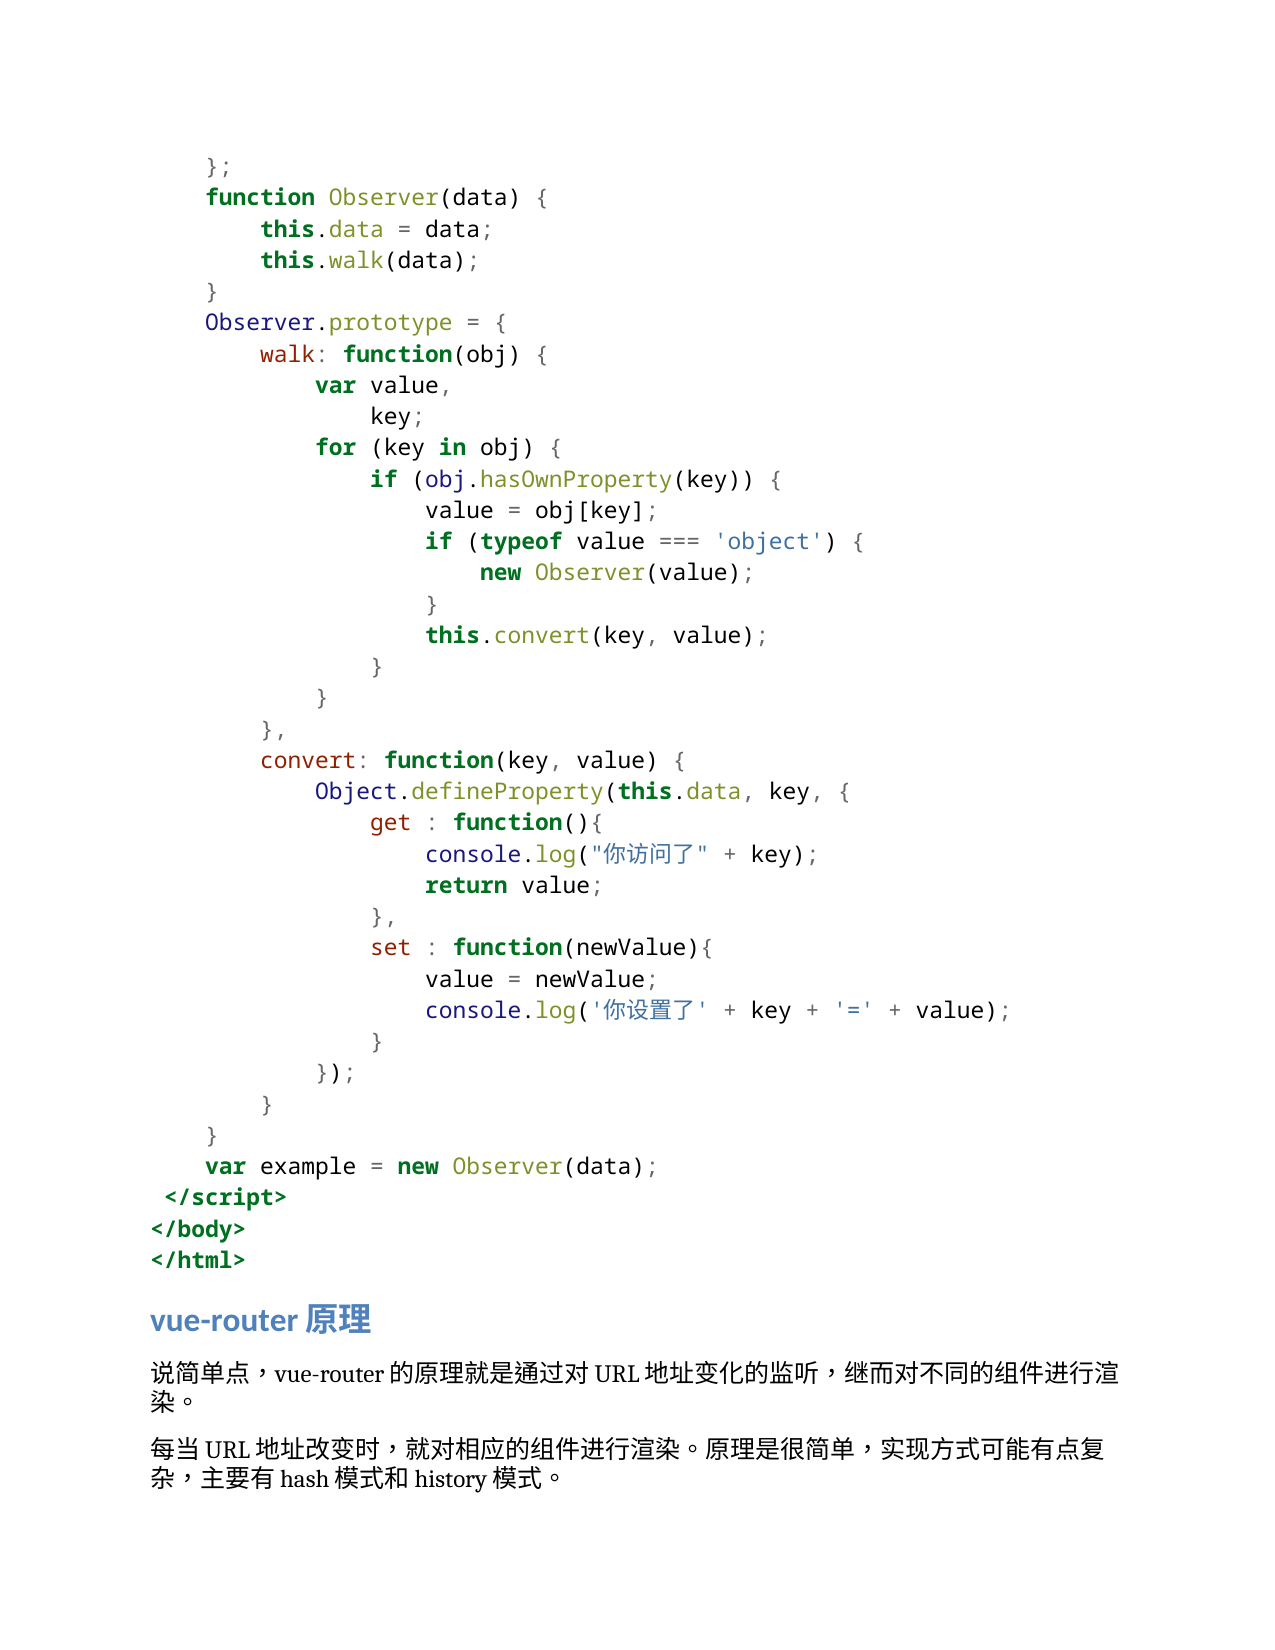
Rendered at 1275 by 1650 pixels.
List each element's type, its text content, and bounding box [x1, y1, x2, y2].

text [150, 150, 1125, 1275]
text 说简单点，vue-router的原理就是通过对URL地址变化的监听，继而对不同的组件进行渲染。 [150, 1360, 1125, 1417]
subtitle vue-router原理 [150, 1296, 1125, 1341]
text 每当URL地址改变时，就对相应的组件进行渲染。原理是很简单，实现方式可能有点复杂，主要有hash模式和history模式。 [150, 1436, 1125, 1494]
